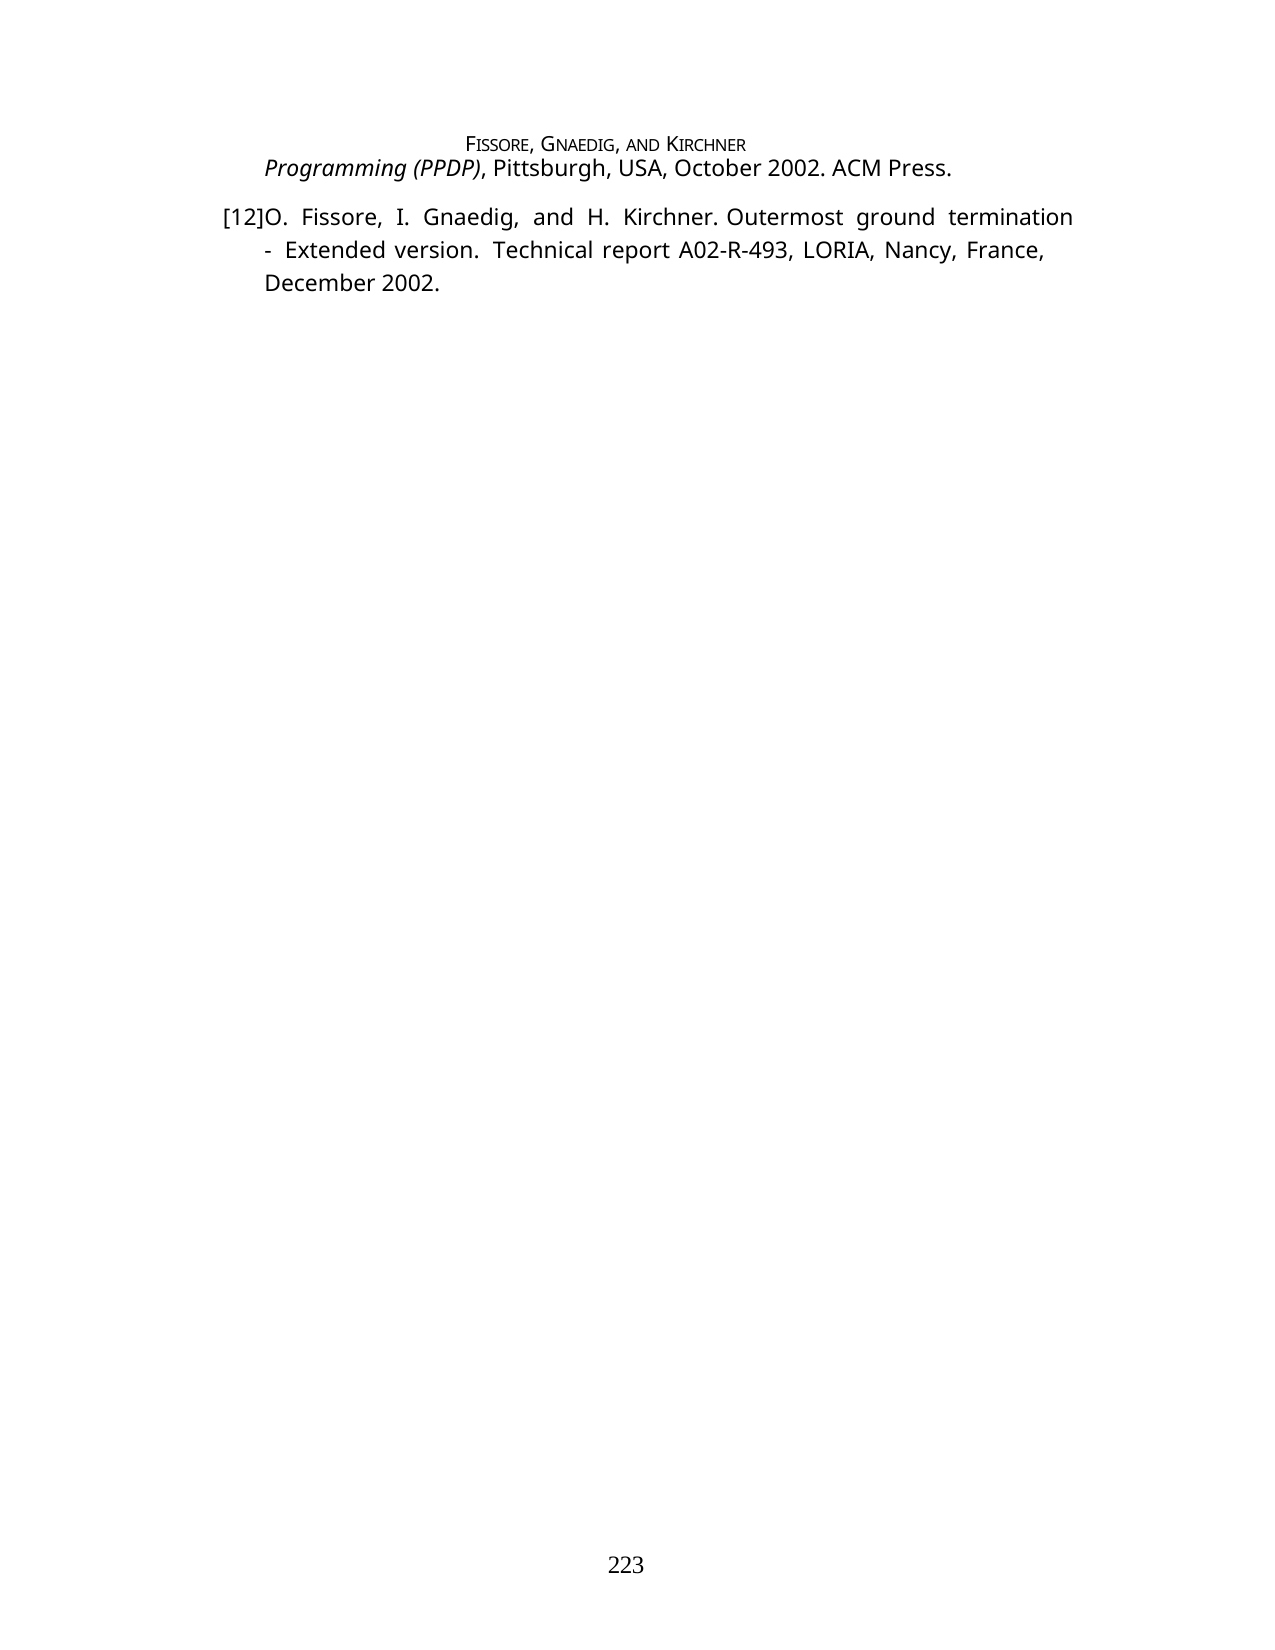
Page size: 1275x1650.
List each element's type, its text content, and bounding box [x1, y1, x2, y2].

list O. Fissore, I. Gnaedig, and H. Kirchner. Outermost ground termination [223, 201, 1127, 232]
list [222, 154, 1045, 182]
list Extended version. Technical report A02-R-493, LORIA, Nancy, France, December 2002. [264, 234, 1045, 298]
